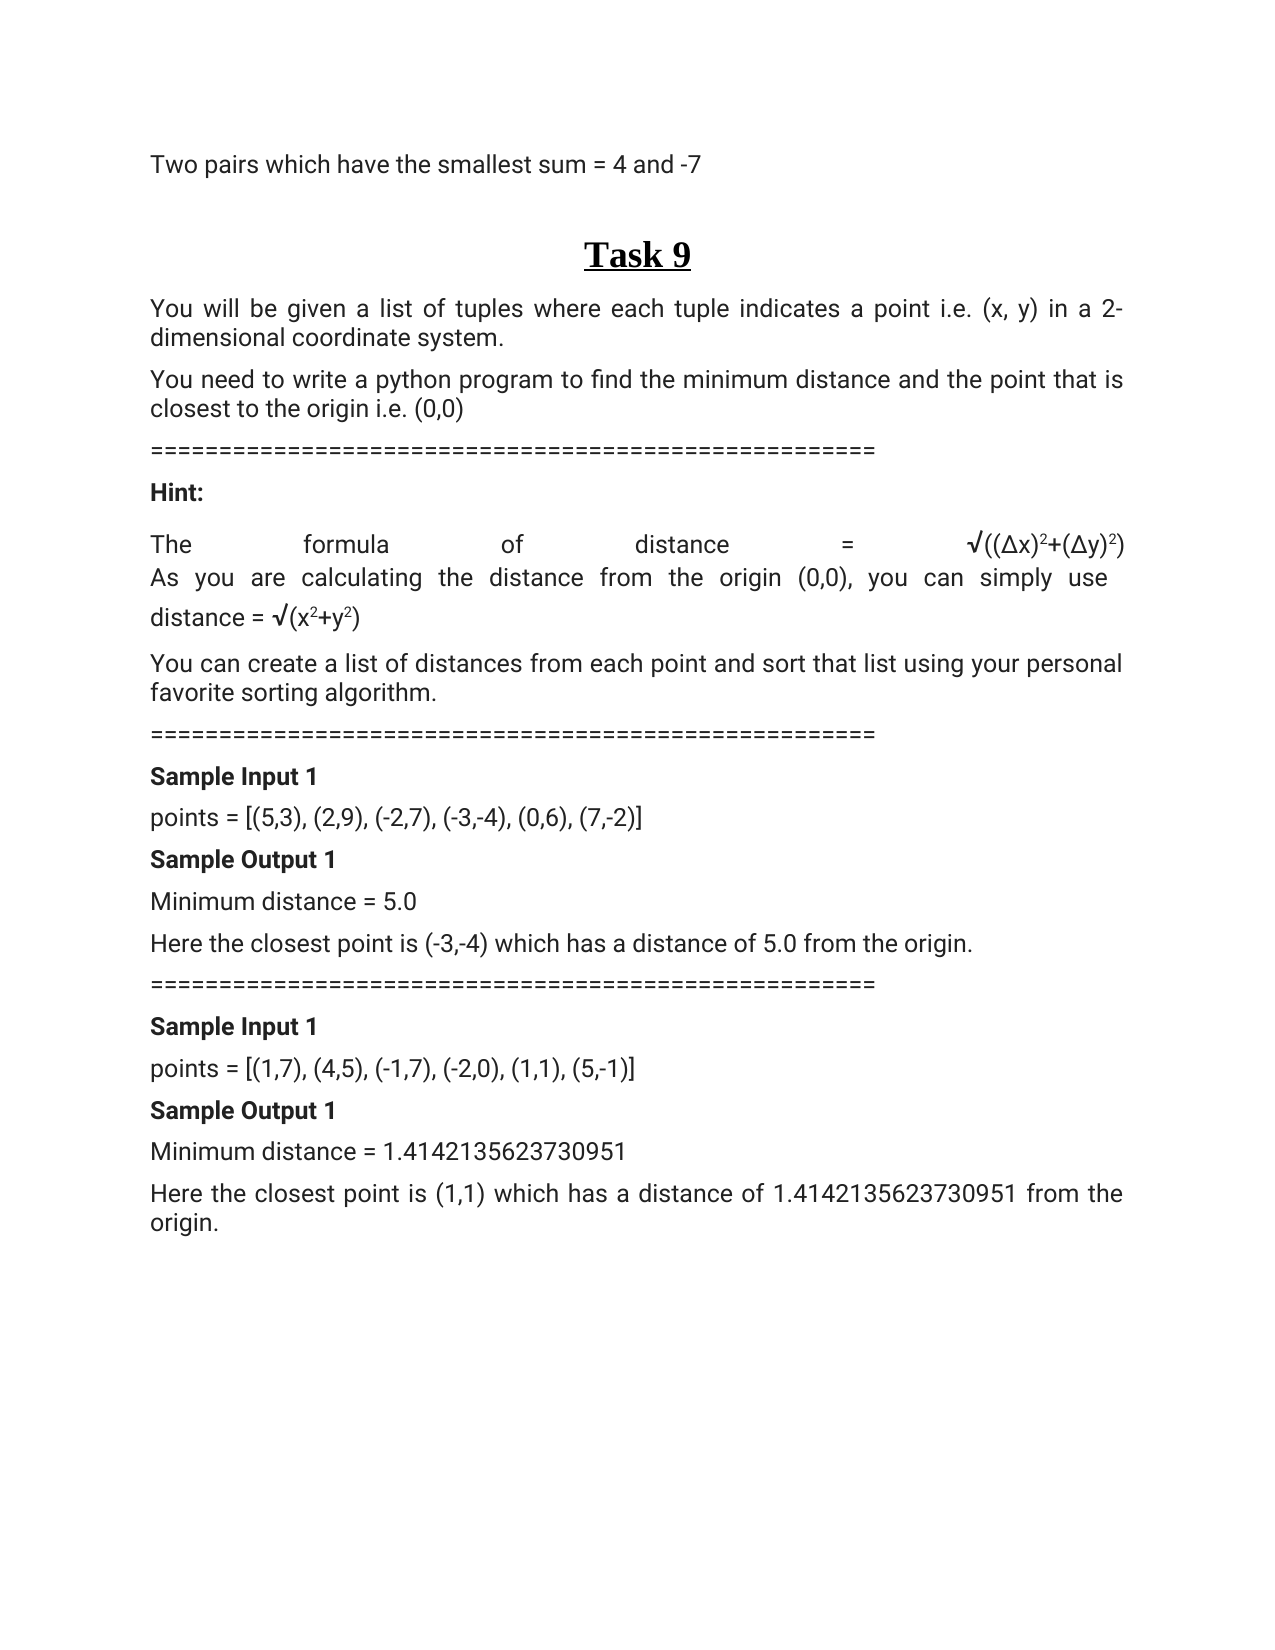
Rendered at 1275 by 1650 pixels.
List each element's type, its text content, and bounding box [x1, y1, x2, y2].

text You will be given a list of tuples where each tuple indicates a point i.e. (x, y) in a 2-dimensional coordinate system. [150, 294, 1125, 353]
text ===================================================== [150, 720, 1125, 749]
text Two pairs which have the smallest sum = 4 and -7 [150, 150, 1125, 179]
text Here the closest point is (-3,-4) which has a distance of 5.0 from the origin. [150, 929, 1125, 958]
text ===================================================== [150, 436, 1125, 466]
text Minimum distance = 1.4142135623730951 [150, 1138, 1125, 1167]
text You can create a list of distances from each point and sort that list using your personal favorite sorting algorithm. [150, 649, 1125, 707]
text ===================================================== [150, 971, 1125, 1000]
text Sample Input 1 [150, 1012, 1125, 1042]
text points = [(5,3), (2,9), (-2,7), (-3,-4), (0,6), (7,-2)] [150, 803, 1125, 833]
text Task 9 [150, 232, 1125, 275]
text You need to write a python program to find the minimum distance and the point that is closest to the origin i.e. (0,0) [150, 365, 1125, 424]
text Sample Input 1 [150, 762, 1125, 791]
text The formula of distance = ((Δx)2+(Δy)2) As you are calculating the distance from the origin (0,0), you can simply use distance = (x2+y2) [150, 520, 1125, 636]
text Here the closest point is (1,1) which has a distance of 1.4142135623730951 from the origin. [150, 1179, 1125, 1238]
text points = [(1,7), (4,5), (-1,7), (-2,0), (1,1), (5,-1)] [150, 1054, 1125, 1083]
text Hint: [150, 478, 1125, 507]
text Sample Output 1 [150, 845, 1125, 874]
text Minimum distance = 5.0 [150, 887, 1125, 916]
text Sample Output 1 [150, 1096, 1125, 1125]
